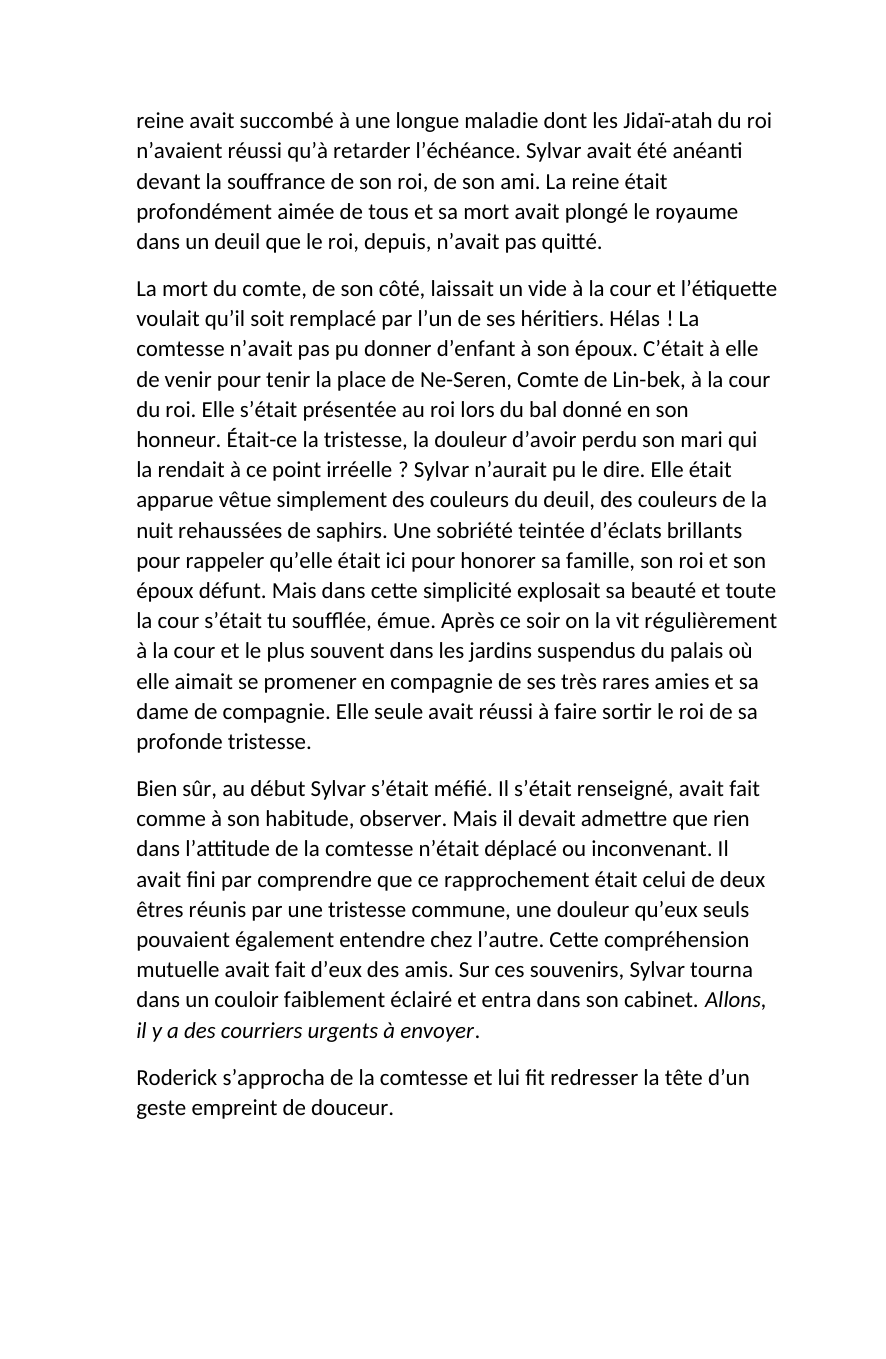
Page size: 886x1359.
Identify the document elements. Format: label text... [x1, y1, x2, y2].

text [136, 106, 779, 255]
text Roderick s’approcha de la comtesse et lui fit redresser la tête d’un geste empreint de douceur. [136, 1063, 779, 1121]
text Bien sûr, au début Sylvar s’était méfié. Il s’était renseigné, avait fait comme à son habitude, observer. Mais il devait admettre que rien dans l’attitude de la comtesse n’était déplacé ou inconvenant. Il avait fini par comprendre que ce rapprochement était celui de deux êtres réunis par une tristesse commune, une douleur qu’eux seuls pouvaient également entendre chez l’autre. Cette compréhension mutuelle avait fait d’eux des amis. Sur ces souvenirs, Sylvar tourna dans un couloir faiblement éclairé et entra dans son cabinet. Allons, il y a des courriers urgents à envoyer. [136, 774, 779, 1044]
text La mort du comte, de son côté, laissait un vide à la cour et l’étiquette voulait qu’il soit remplacé par l’un de ses héritiers. Hélas ! La comtesse n’avait pas pu donner d’enfant à son époux. C’était à elle de venir pour tenir la place de Ne-Seren, Comte de Lin-bek, à la cour du roi. Elle s’était présentée au roi lors du bal donné en son honneur. Était-ce la tristesse, la douleur d’avoir perdu son mari qui la rendait à ce point irréelle ? Sylvar n’aurait pu le dire. Elle était apparue vêtue simplement des couleurs du deuil, des couleurs de la nuit rehaussées de saphirs. Une sobriété teintée d’éclats brillants pour rappeler qu’elle était ici pour honorer sa famille, son roi et son époux défunt. Mais dans cette simplicité explosait sa beauté et toute la cour s’était tu soufflée, émue. Après ce soir on la vit régulièrement à la cour et le plus souvent dans les jardins suspendus du palais où elle aimait se promener en compagnie de ses très rares amies et sa dame de compagnie. Elle seule avait réussi à faire sortir le roi de sa profonde tristesse. [136, 274, 779, 755]
